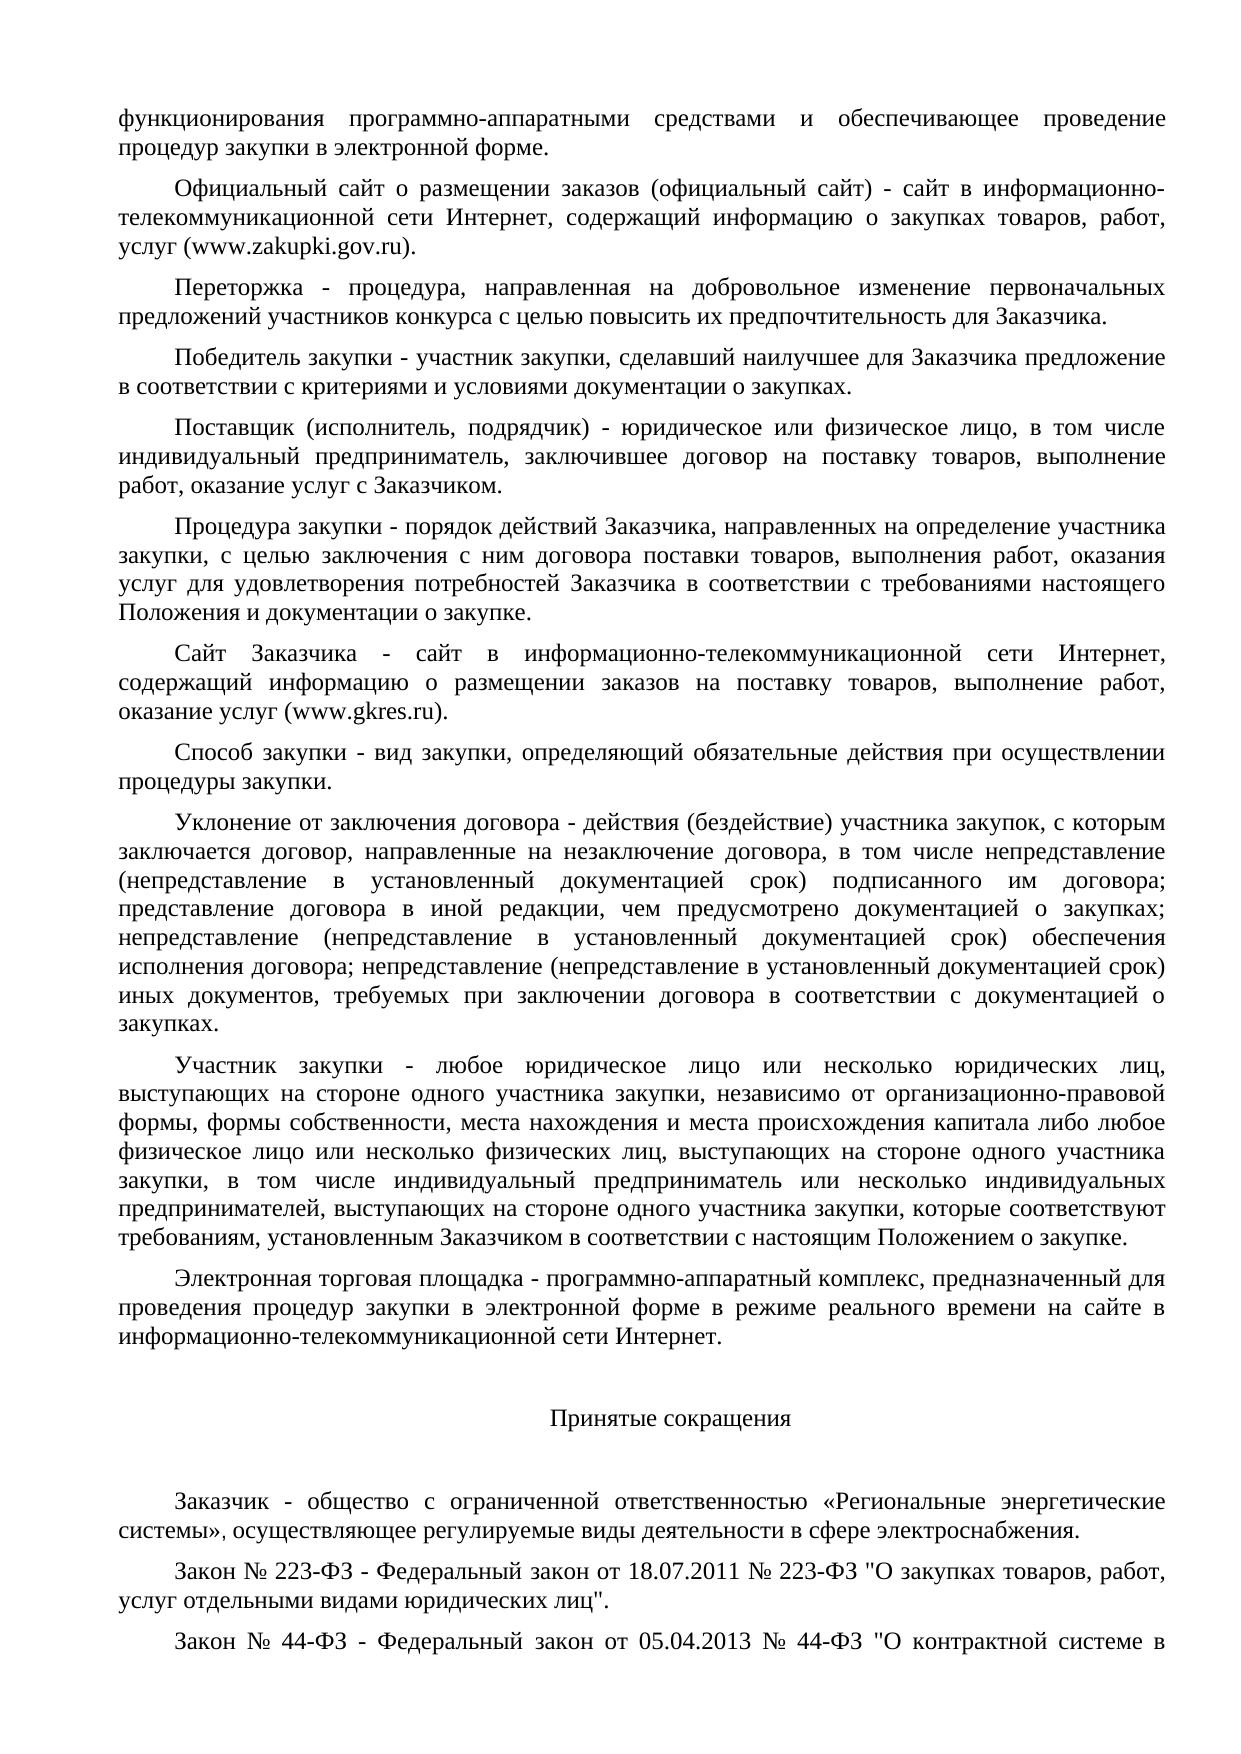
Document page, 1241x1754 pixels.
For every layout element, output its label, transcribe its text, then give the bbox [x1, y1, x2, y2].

text Официальный сайт о размещении заказов (официальный сайт) - сайт в информационно-телекоммуникационной сети Интернет, содержащий информацию о закупках товаров, работ, услуг (www.zakupki.gov.ru). [118, 173, 1167, 260]
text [118, 103, 1167, 161]
text Заказчик - общество с ограниченной ответственностью «Региональные энергетические системы», осуществляющее регулируемые виды деятельности в сфере электроснабжения. [118, 1486, 1167, 1543]
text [118, 1626, 1167, 1655]
text Участник закупки - любое юридическое лицо или несколько юридических лиц, выступающих на стороне одного участника закупки, независимо от организационно-правовой формы, формы собственности, места нахождения и места происхождения капитала либо любое физическое лицо или несколько физических лиц, выступающих на стороне одного участника закупки, в том числе индивидуальный предприниматель или несколько индивидуальных предпринимателей, выступающих на стороне одного участника закупки, которые соответствуют требованиям, установленным Заказчиком в соответствии с настоящим Положением о закупке. [118, 1050, 1167, 1251]
text Процедура закупки - порядок действий Заказчика, направленных на определение участника закупки, с целью заключения с ним договора поставки товаров, выполнения работ, оказания услуг для удовлетворения потребностей Заказчика в соответствии с требованиями настоящего Положения и документации о закупке. [118, 511, 1167, 626]
text Победитель закупки - участник закупки, сделавший наилучшее для Заказчика предложение в соответствии с критериями и условиями документации о закупках. [118, 342, 1167, 400]
text Принятые сокращения [118, 1403, 1167, 1432]
text Электронная торговая площадка - программно-аппаратный комплекс, предназначенный для проведения процедур закупки в электронной форме в режиме реального времени на сайте в информационно-телекоммуникационной сети Интернет. [118, 1263, 1167, 1350]
text Уклонение от заключения договора - действия (бездействие) участника закупок, с которым заключается договор, направленные на незаключение договора, в том числе непредставление (непредставление в установленный документацией срок) подписанного им договора; представление договора в иной редакции, чем предусмотрено документацией о закупках; непредставление (непредставление в установленный документацией срок) обеспечения исполнения договора; непредставление (непредставление в установленный документацией срок) иных документов, требуемых при заключении договора в соответствии с документацией о закупках. [118, 807, 1167, 1037]
text Способ закупки - вид закупки, определяющий обязательные действия при осуществлении процедуры закупки. [118, 737, 1167, 795]
text Закон № 223-ФЗ - Федеральный закон от 18.07.2011 № 223-ФЗ "О закупках товаров, работ, услуг отдельными видами юридических лиц". [118, 1556, 1167, 1613]
text Сайт Заказчика - сайт в информационно-телекоммуникационной сети Интернет, содержащий информацию о размещении заказов на поставку товаров, выполнение работ, оказание услуг (www.gkres.ru). [118, 638, 1167, 725]
text Поставщик (исполнитель, подрядчик) - юридическое или физическое лицо, в том числе индивидуальный предприниматель, заключившее договор на поставку товаров, выполнение работ, оказание услуг с Заказчиком. [118, 412, 1167, 498]
text Переторжка - процедура, направленная на добровольное изменение первоначальных предложений участников конкурса с целью повысить их предпочтительность для Заказчика. [118, 272, 1167, 330]
